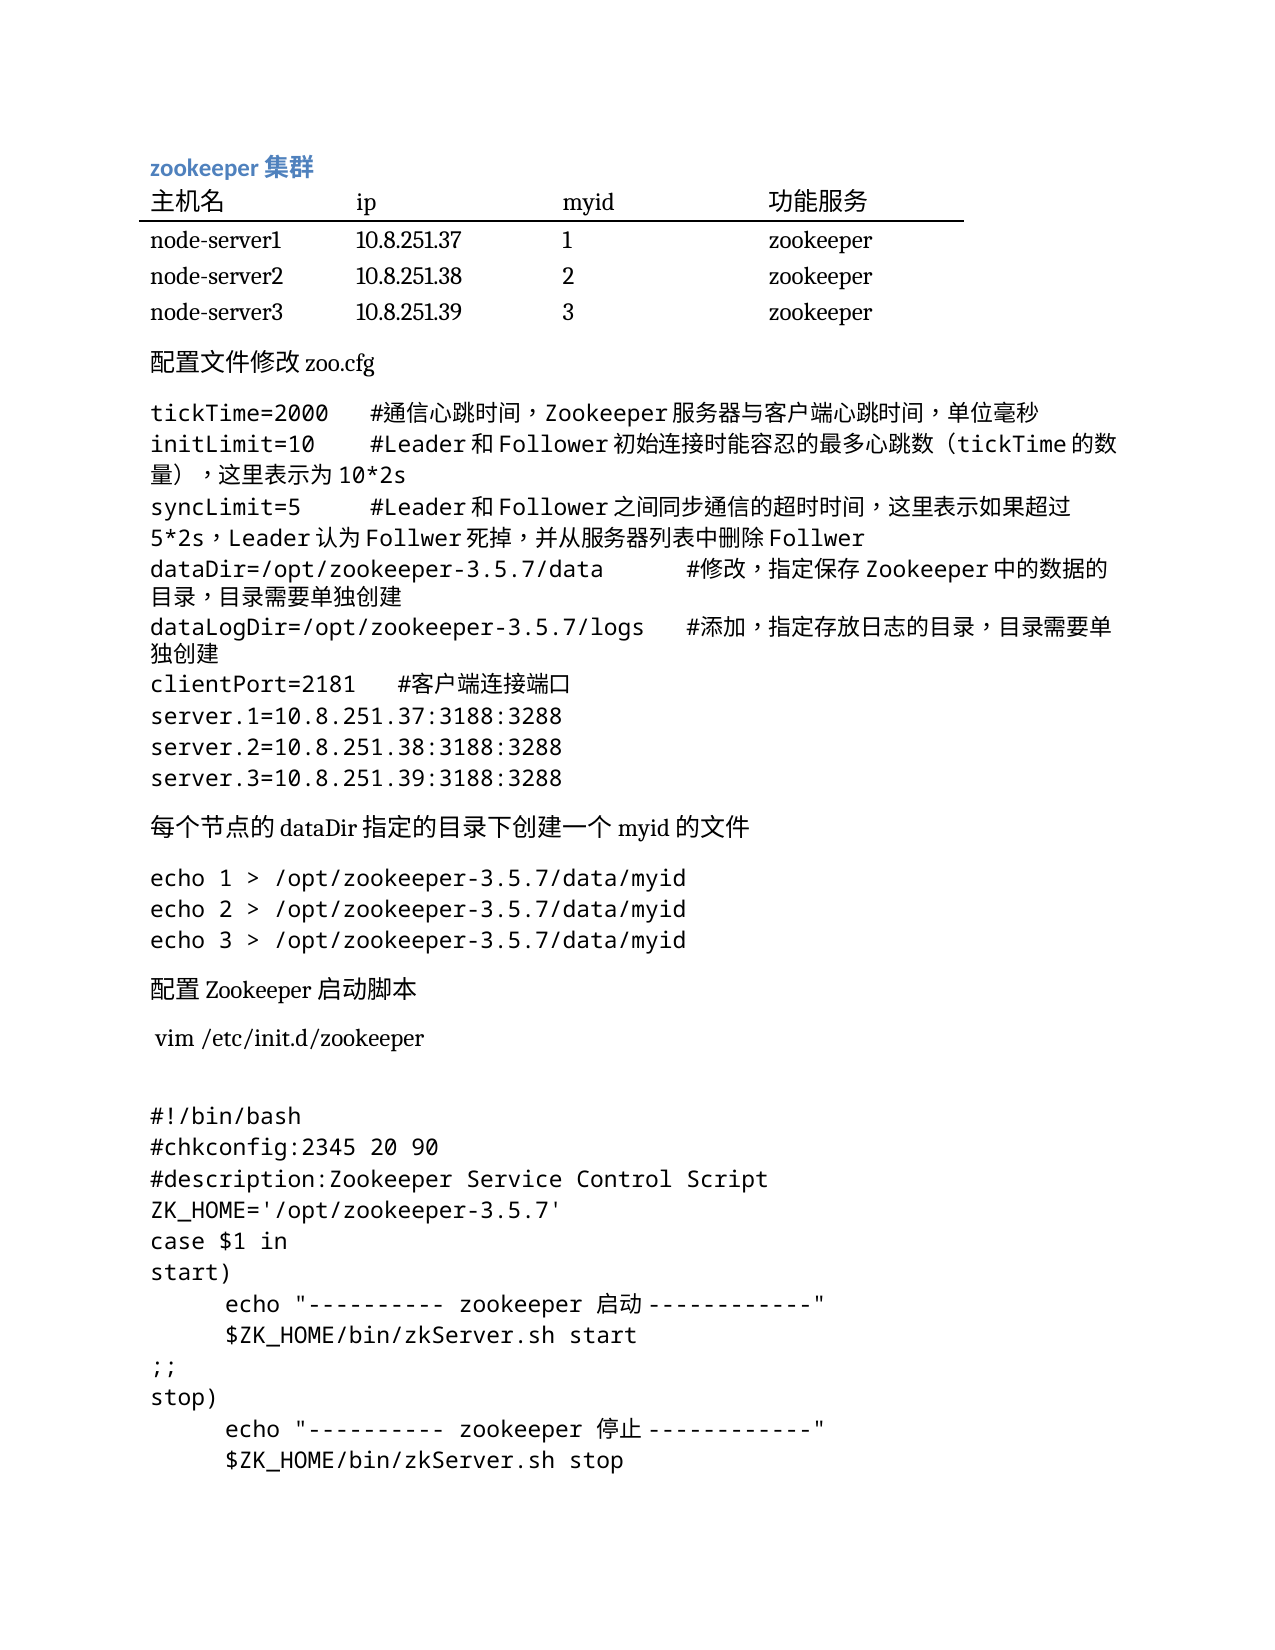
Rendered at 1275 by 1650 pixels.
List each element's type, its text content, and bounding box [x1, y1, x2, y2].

table_cell 2 [551, 258, 757, 294]
table_cell 3 [551, 294, 757, 331]
table_cell node-server2 [139, 258, 345, 294]
text echo 1 > /opt/zookeeper-3.5.7/data/myid echo 2 > /opt/zookeeper-3.5.7/data/myid echo 3 > /opt/zookeeper-3.5.7/data/myid [150, 862, 1125, 955]
text vim /etc/init.d/zookeeper [150, 1024, 1125, 1052]
table_header ip [345, 184, 551, 220]
table_cell 10.8.251.37 [345, 222, 551, 258]
table_cell 10.8.251.39 [345, 294, 551, 331]
table_cell node-server3 [139, 294, 345, 331]
text 配置文件修改zoo.cfg [150, 349, 1125, 378]
table_cell 1 [551, 222, 757, 258]
subtitle zookeeper 集群 [150, 150, 1125, 184]
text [150, 1071, 1125, 1475]
table_cell zookeeper [758, 222, 964, 258]
table_cell zookeeper [758, 258, 964, 294]
text tickTime=2000 #通信心跳时间，Zookeeper服务器与客户端心跳时间，单位毫秒 initLimit=10 #Leader和Follower初始连接时能容忍的最多心跳数（tickTime的数量），这里表示为10*2s syncLimit=5 #Leader和Follower之间同步通信的超时时间，这里表示如果超过5*2s，Leader认为Follwer死掉，并从服务器列表中删除Follwer dataDir=/opt/zookeeper-3.5.7/data #修改，指定保存Zookeeper中的数据的目录，目录需要单独创建 dataLogDir=/opt/zookeeper-3.5.7/logs #添加，指定存放日志的目录，目录需要单独创建 clientPort=2181 #客户端连接端口 server.1=10.8.251.37:3188:3288 server.2=10.8.251.38:3188:3288 server.3=10.8.251.39:3188:3288 [150, 397, 1125, 793]
table_header myid [551, 184, 757, 220]
table_cell zookeeper [758, 294, 964, 331]
table_cell node-server1 [139, 222, 345, 258]
table_header 功能服务 [758, 184, 964, 220]
text 每个节点的dataDir指定的目录下创建一个 myid 的文件 [150, 814, 1125, 843]
table_cell 10.8.251.38 [345, 258, 551, 294]
text 配置 Zookeeper 启动脚本 [150, 976, 1125, 1005]
table_header 主机名 [139, 184, 345, 220]
